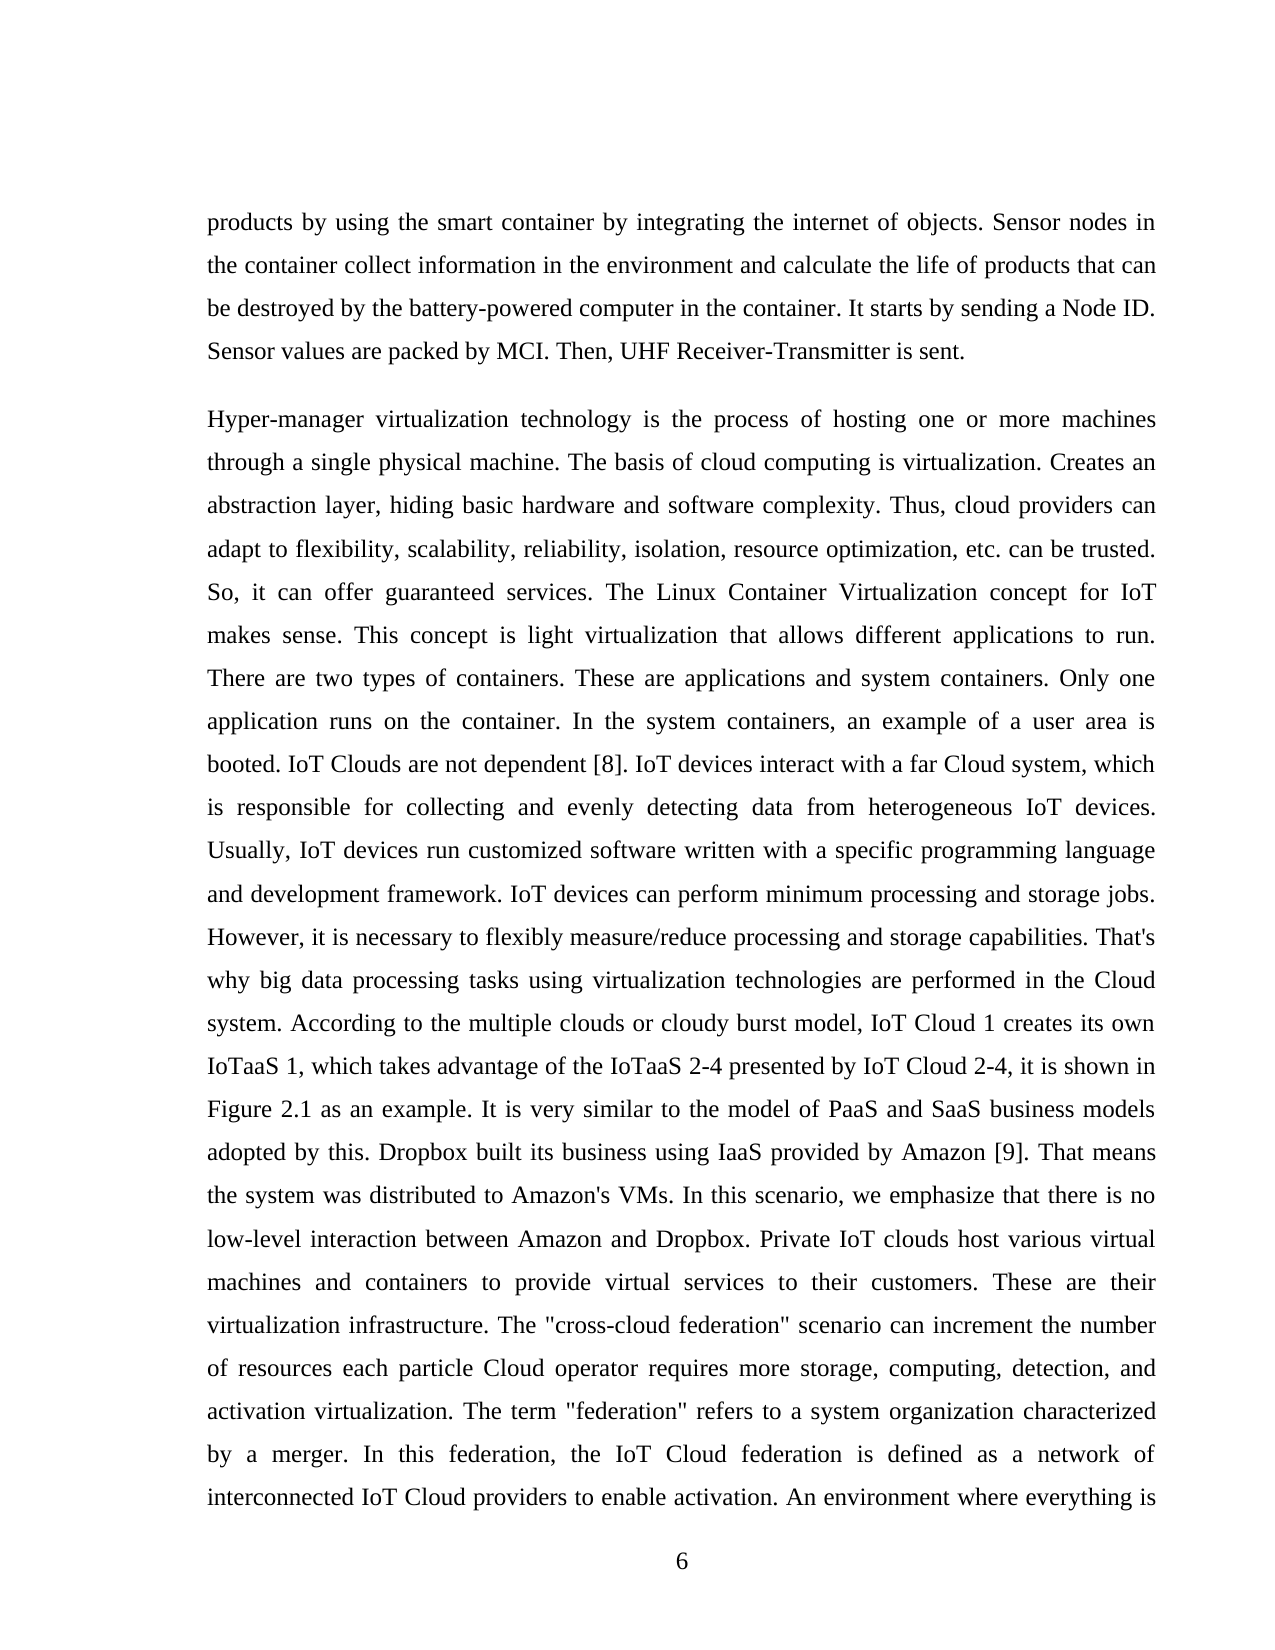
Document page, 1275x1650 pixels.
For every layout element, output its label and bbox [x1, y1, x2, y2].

text [207, 404, 1157, 1511]
text [207, 207, 1157, 365]
